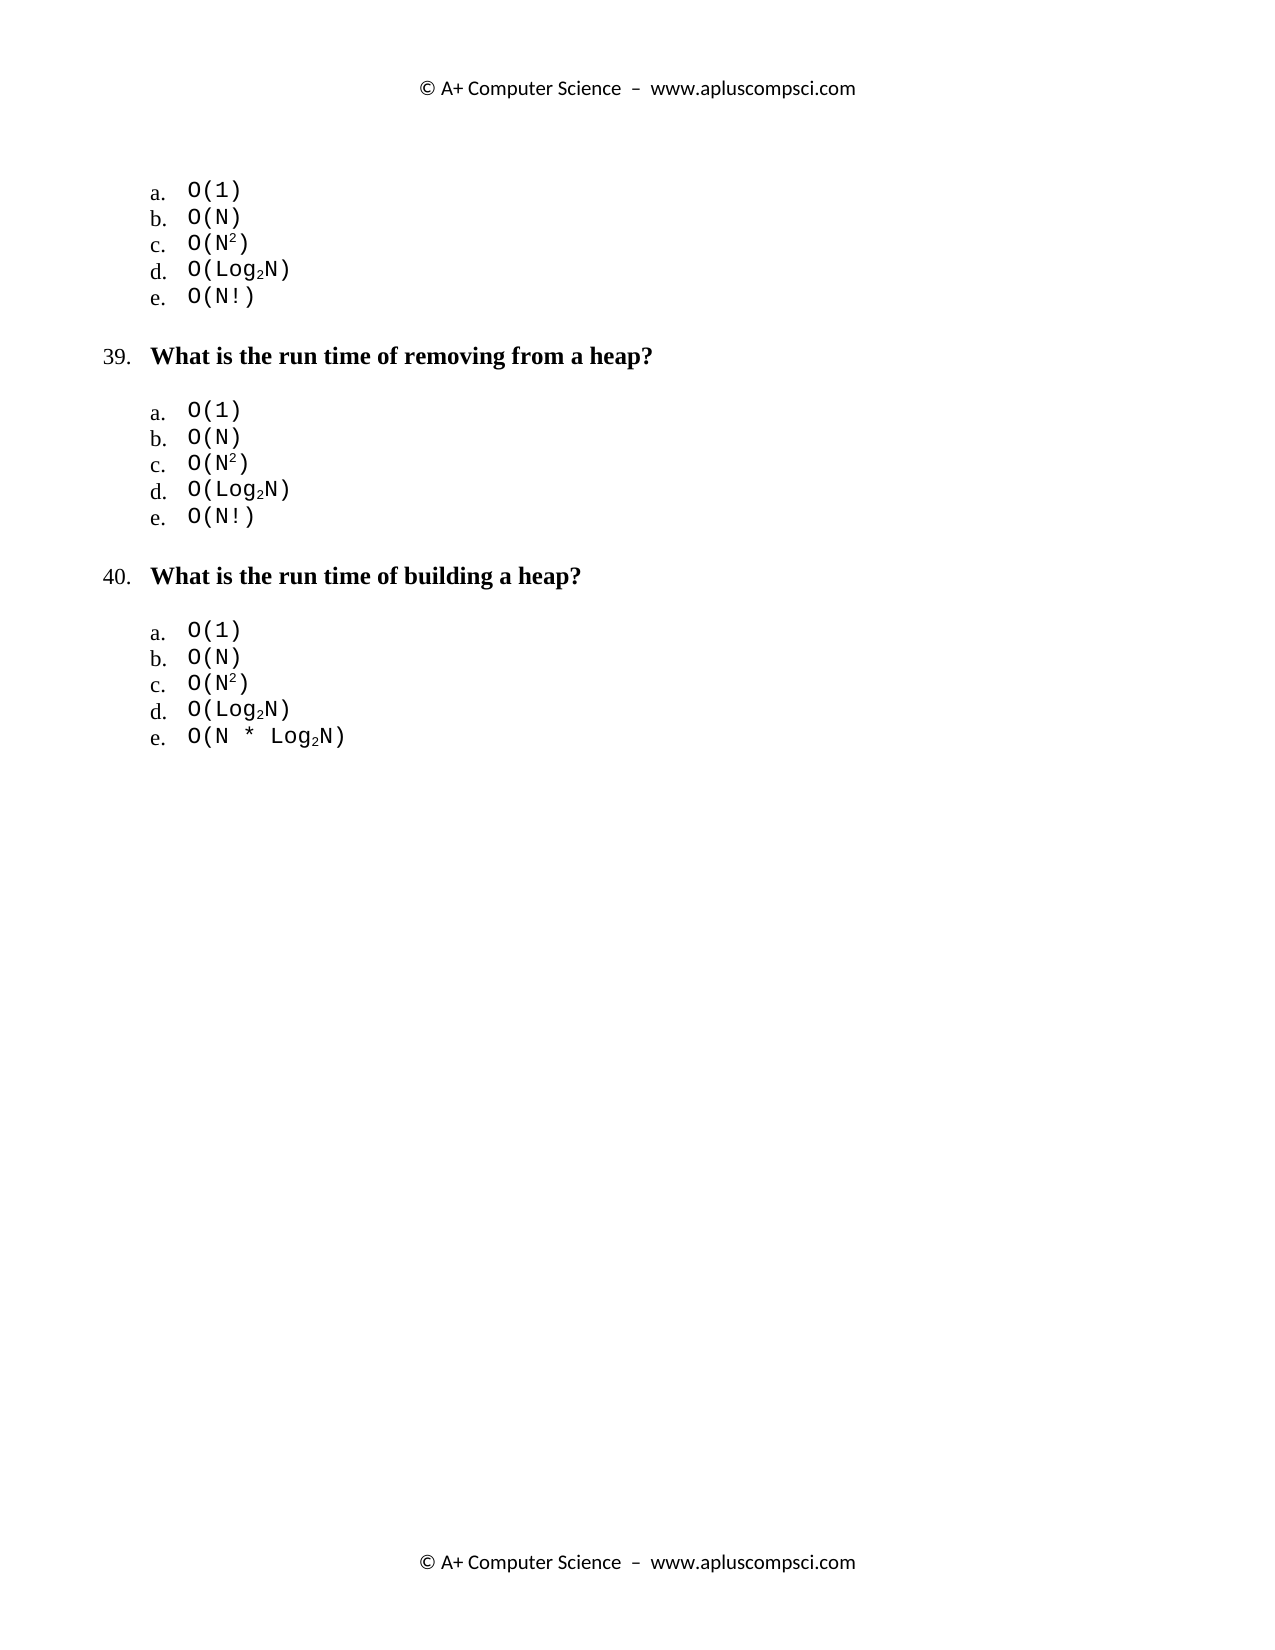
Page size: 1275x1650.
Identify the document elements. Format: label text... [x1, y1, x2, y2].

table_cell c. [145, 671, 183, 698]
text 39. What is the run time of removing from a heap? [37, 341, 1125, 370]
table_header a. [145, 399, 183, 425]
table_header a. [145, 619, 183, 645]
text 40. What is the run time of building a heap? [37, 561, 1125, 590]
table_cell O(N) [183, 425, 1027, 451]
table_cell d. [145, 478, 183, 504]
table_cell b. [145, 645, 183, 671]
table_header O(1) [183, 619, 1027, 645]
table_header O(1) [183, 399, 1027, 425]
table_cell e. [145, 284, 183, 336]
table_cell O(N2) [183, 451, 1027, 478]
table_cell O(Log2N) [183, 698, 1027, 724]
table_cell e. [145, 724, 183, 751]
table_cell e. [145, 504, 183, 556]
table_cell d. [145, 698, 183, 724]
table_cell d. [145, 258, 183, 284]
table_cell c. [145, 451, 183, 478]
table_header O(1) [183, 179, 1027, 205]
table_cell O(N) [183, 205, 1027, 231]
table_cell O(N!) [183, 504, 1027, 556]
table_cell O(N!) [183, 284, 1027, 336]
table_cell O(N2) [183, 231, 1027, 258]
table_cell O(N2) [183, 671, 1027, 698]
table_cell O(Log2N) [183, 478, 1027, 504]
table_cell b. [145, 425, 183, 451]
table_cell b. [145, 205, 183, 231]
table_cell O(Log2N) [183, 258, 1027, 284]
table_cell O(N * Log2N) [183, 724, 1027, 751]
table_cell c. [145, 231, 183, 258]
table_cell O(N) [183, 645, 1027, 671]
table_header a. [145, 179, 183, 205]
